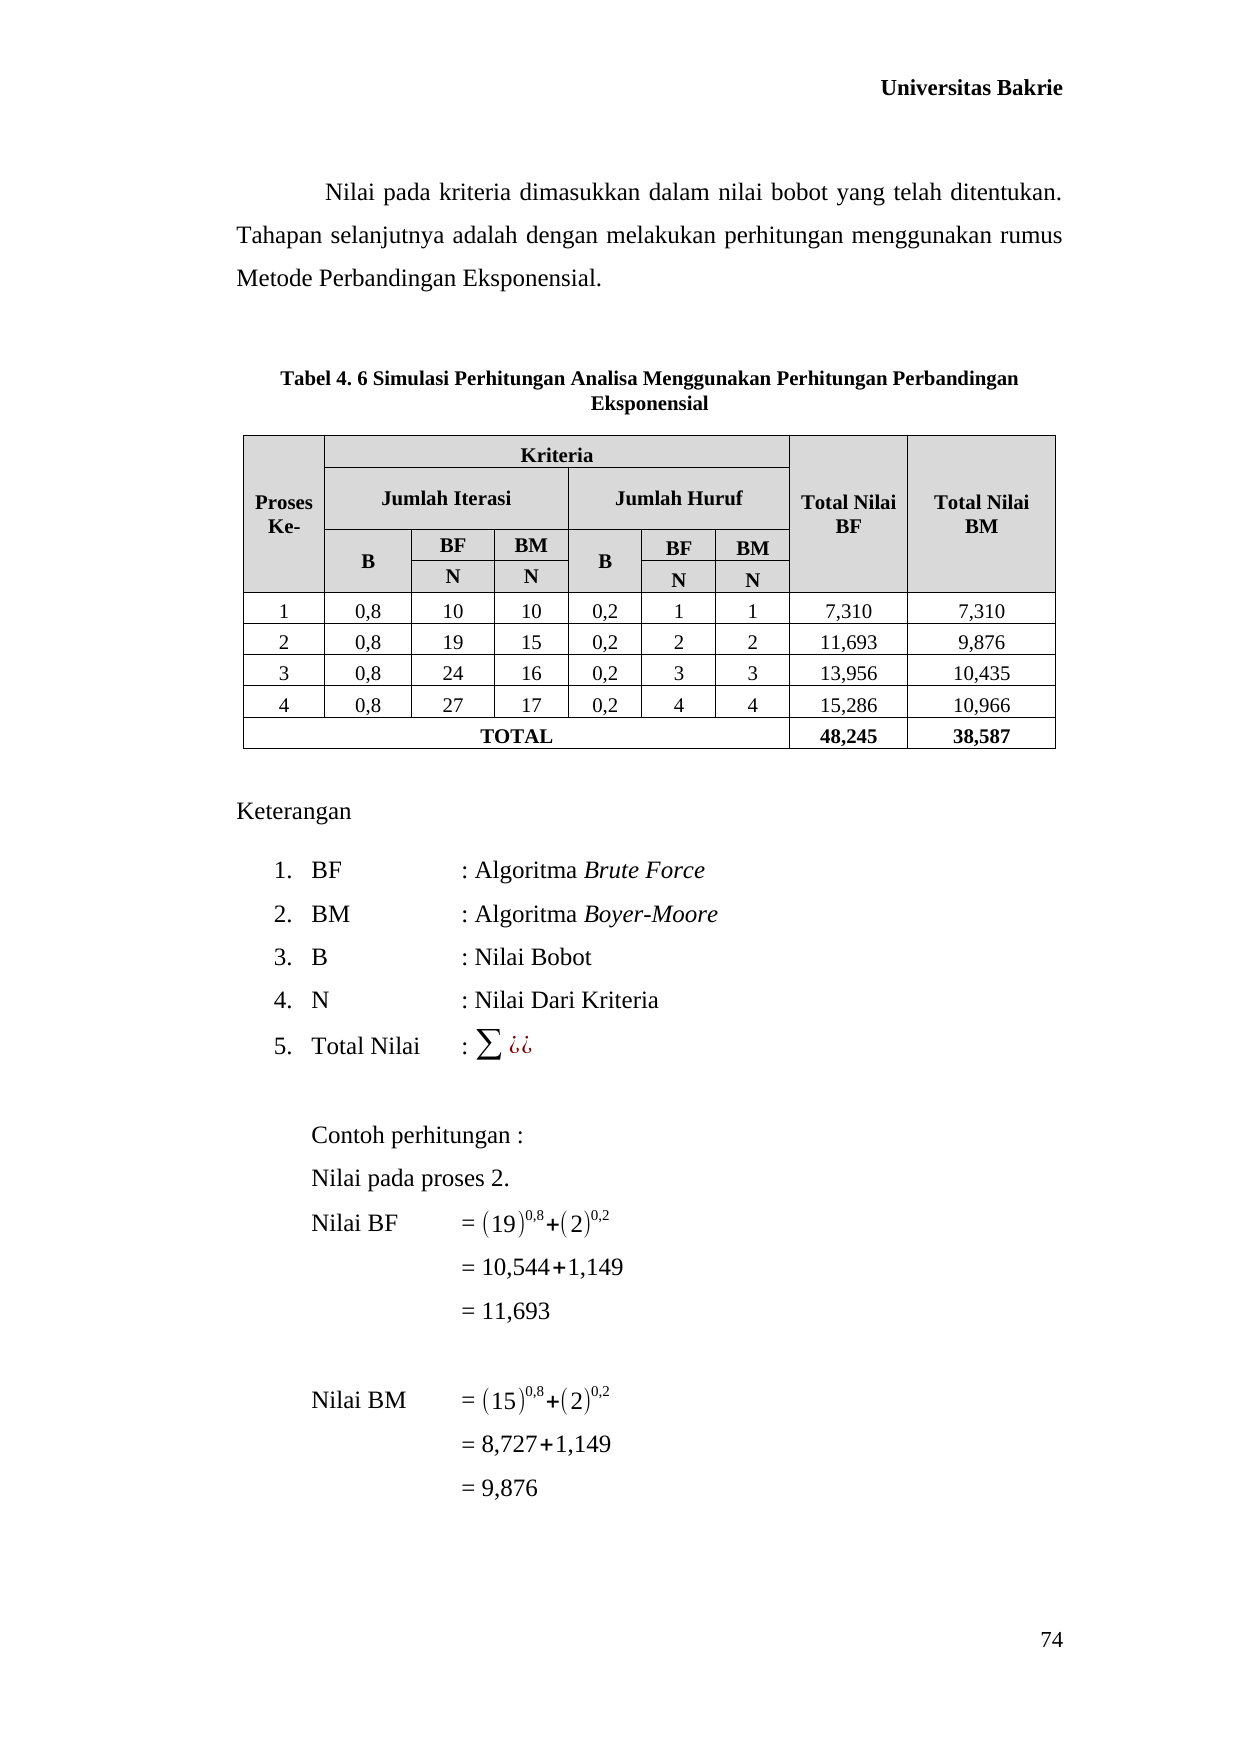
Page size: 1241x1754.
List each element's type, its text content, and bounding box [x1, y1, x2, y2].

table_cell 15,286 [790, 686, 907, 717]
table_cell 13,956 [790, 655, 907, 685]
table_cell 2 [244, 624, 324, 654]
list N : Nilai Dari Kriteria [274, 985, 1063, 1014]
list Total Nilai : [274, 1028, 1063, 1062]
table_cell Jumlah Iterasi [325, 468, 568, 529]
text Tabel 4. 6 Simulasi Perhitungan Analisa Menggunakan Perhitungan Perbandingan Eksponensial [236, 366, 1063, 414]
table_cell 0,8 [325, 686, 411, 717]
table_cell BF [642, 530, 715, 560]
list Contoh perhitungan : [311, 1120, 1063, 1148]
list BF : Algoritma Brute Force [274, 856, 1063, 884]
list Nilai pada proses 2. [311, 1163, 1063, 1192]
table_cell N [412, 561, 494, 592]
table_header Proses Ke- [244, 436, 324, 592]
table_cell 0,8 [325, 655, 411, 685]
table_cell 17 [495, 686, 568, 717]
table_cell 3 [642, 655, 715, 685]
table_cell 3 [244, 655, 324, 685]
list = 9,876 [311, 1473, 1063, 1502]
list B : Nilai Bobot [274, 942, 1063, 971]
table_cell 11,693 [790, 624, 907, 654]
table_cell 2 [642, 624, 715, 654]
table_cell 7,310 [908, 593, 1055, 623]
table_cell N [716, 561, 789, 592]
table_cell 19 [412, 624, 494, 654]
table_cell 7,310 [790, 593, 907, 623]
table_cell 16 [495, 655, 568, 685]
table_cell 10,966 [908, 686, 1055, 717]
table_cell B [325, 530, 411, 592]
table_cell BM [495, 530, 568, 560]
table_cell 48,245 [790, 718, 907, 748]
list = [311, 1253, 1063, 1282]
table_cell 0,2 [569, 686, 641, 717]
table_cell 38,587 [908, 718, 1055, 748]
list Nilai pada kriteria dimasukkan dalam nilai bobot yang telah ditentukan. Tahapan selanjutnya adalah dengan melakukan perhitungan menggunakan rumus Metode Perbandingan Eksponensial. [236, 177, 1063, 292]
table_header Kriteria [325, 436, 789, 467]
table_cell 0,8 [325, 624, 411, 654]
text Keterangan [236, 796, 1063, 824]
table_cell N [495, 561, 568, 592]
table_cell 10 [412, 593, 494, 623]
table_cell 4 [244, 686, 324, 717]
table_cell 15 [495, 624, 568, 654]
table_cell 4 [716, 686, 789, 717]
table_header Total Nilai BM [908, 436, 1055, 592]
table_cell B [569, 530, 641, 592]
table_cell 24 [412, 655, 494, 685]
table_header Total Nilai BF [790, 436, 907, 592]
table_cell 27 [412, 686, 494, 717]
table_cell 9,876 [908, 624, 1055, 654]
table_cell 1 [244, 593, 324, 623]
table_cell 0,2 [569, 624, 641, 654]
list Nilai BF = [311, 1206, 1063, 1239]
table_cell TOTAL [244, 718, 789, 748]
table_cell 0,2 [569, 655, 641, 685]
table_cell 1 [716, 593, 789, 623]
table_cell BF [412, 530, 494, 560]
list BM : Algoritma Boyer-Moore [274, 899, 1063, 927]
table_cell 4 [642, 686, 715, 717]
table_cell 0,8 [325, 593, 411, 623]
table_cell 10 [495, 593, 568, 623]
table_cell 2 [716, 624, 789, 654]
list = 11,693 [311, 1296, 1063, 1325]
table_cell BM [716, 530, 789, 560]
list Nilai BM = [311, 1383, 1063, 1416]
table_cell 3 [716, 655, 789, 685]
table_cell 1 [642, 593, 715, 623]
table_cell 10,435 [908, 655, 1055, 685]
table_cell 0,2 [569, 593, 641, 623]
table_cell N [642, 561, 715, 592]
table_cell Jumlah Huruf [569, 468, 789, 529]
list = [311, 1430, 1063, 1459]
